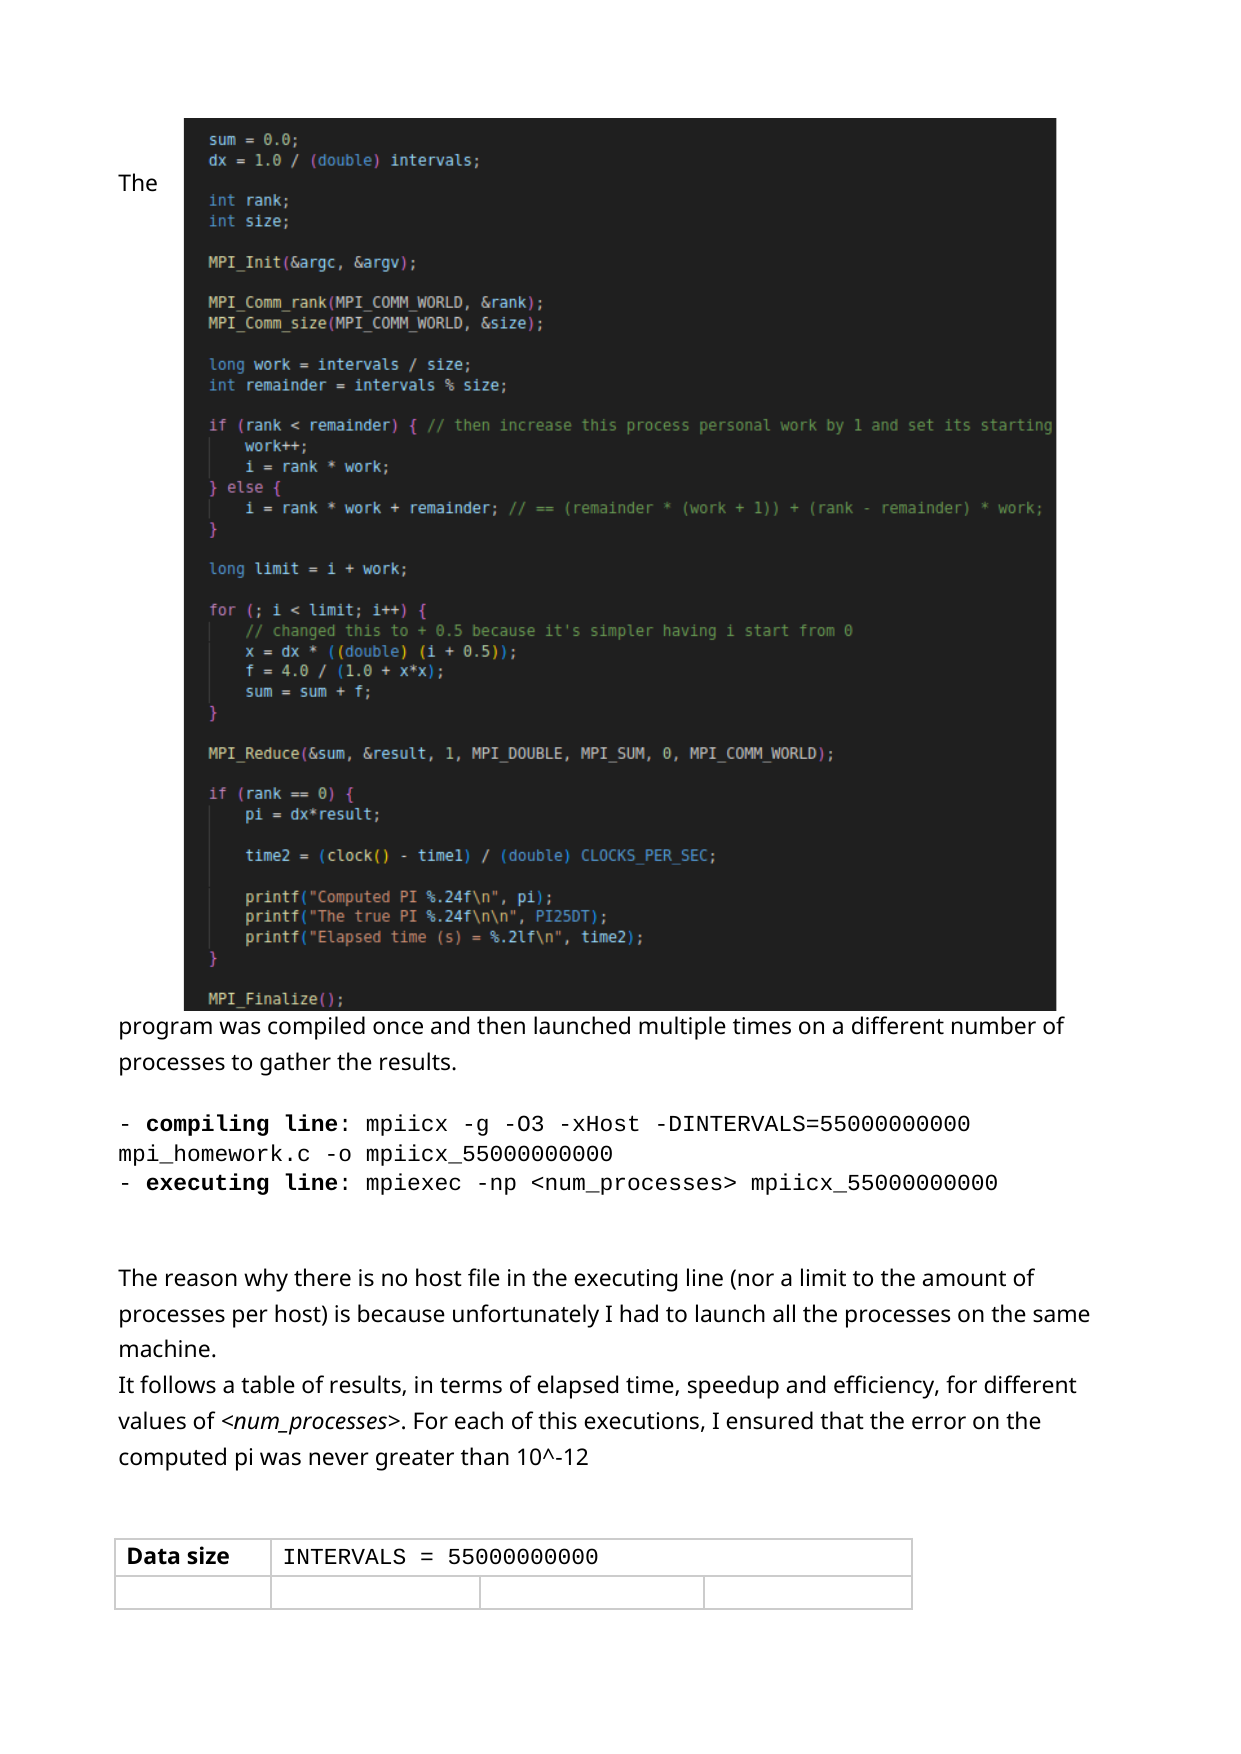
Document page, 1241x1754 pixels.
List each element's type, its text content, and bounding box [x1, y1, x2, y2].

table_cell [705, 1577, 911, 1608]
table_cell [481, 1577, 703, 1608]
table_cell [116, 1577, 270, 1608]
table_header Data size [116, 1540, 270, 1575]
text - executing line: mpiexec -np <num_processes> mpiicx_55000000000 [118, 1172, 1122, 1198]
text The reason why there is no host file in the executing line (nor a limit to the amount of processes per host) is because unfortunately I had to launch all the processes on the same machine. [118, 1262, 1122, 1365]
table_cell [272, 1577, 479, 1608]
table_header INTERVALS = 55000000000 [272, 1540, 911, 1575]
picture [183, 118, 1057, 1011]
text It follows a table of results, in terms of elapsed time, speedup and efficiency, for different values of <num_processes>. For each of this executions, I ensured that the error on the computed pi was never greater than 10^-12 [118, 1369, 1122, 1472]
text - compiling line: mpiicx -g -O3 -xHost -DINTERVALS=55000000000 mpi_homework.c -o mpiicx_55000000000 [118, 1112, 1122, 1168]
